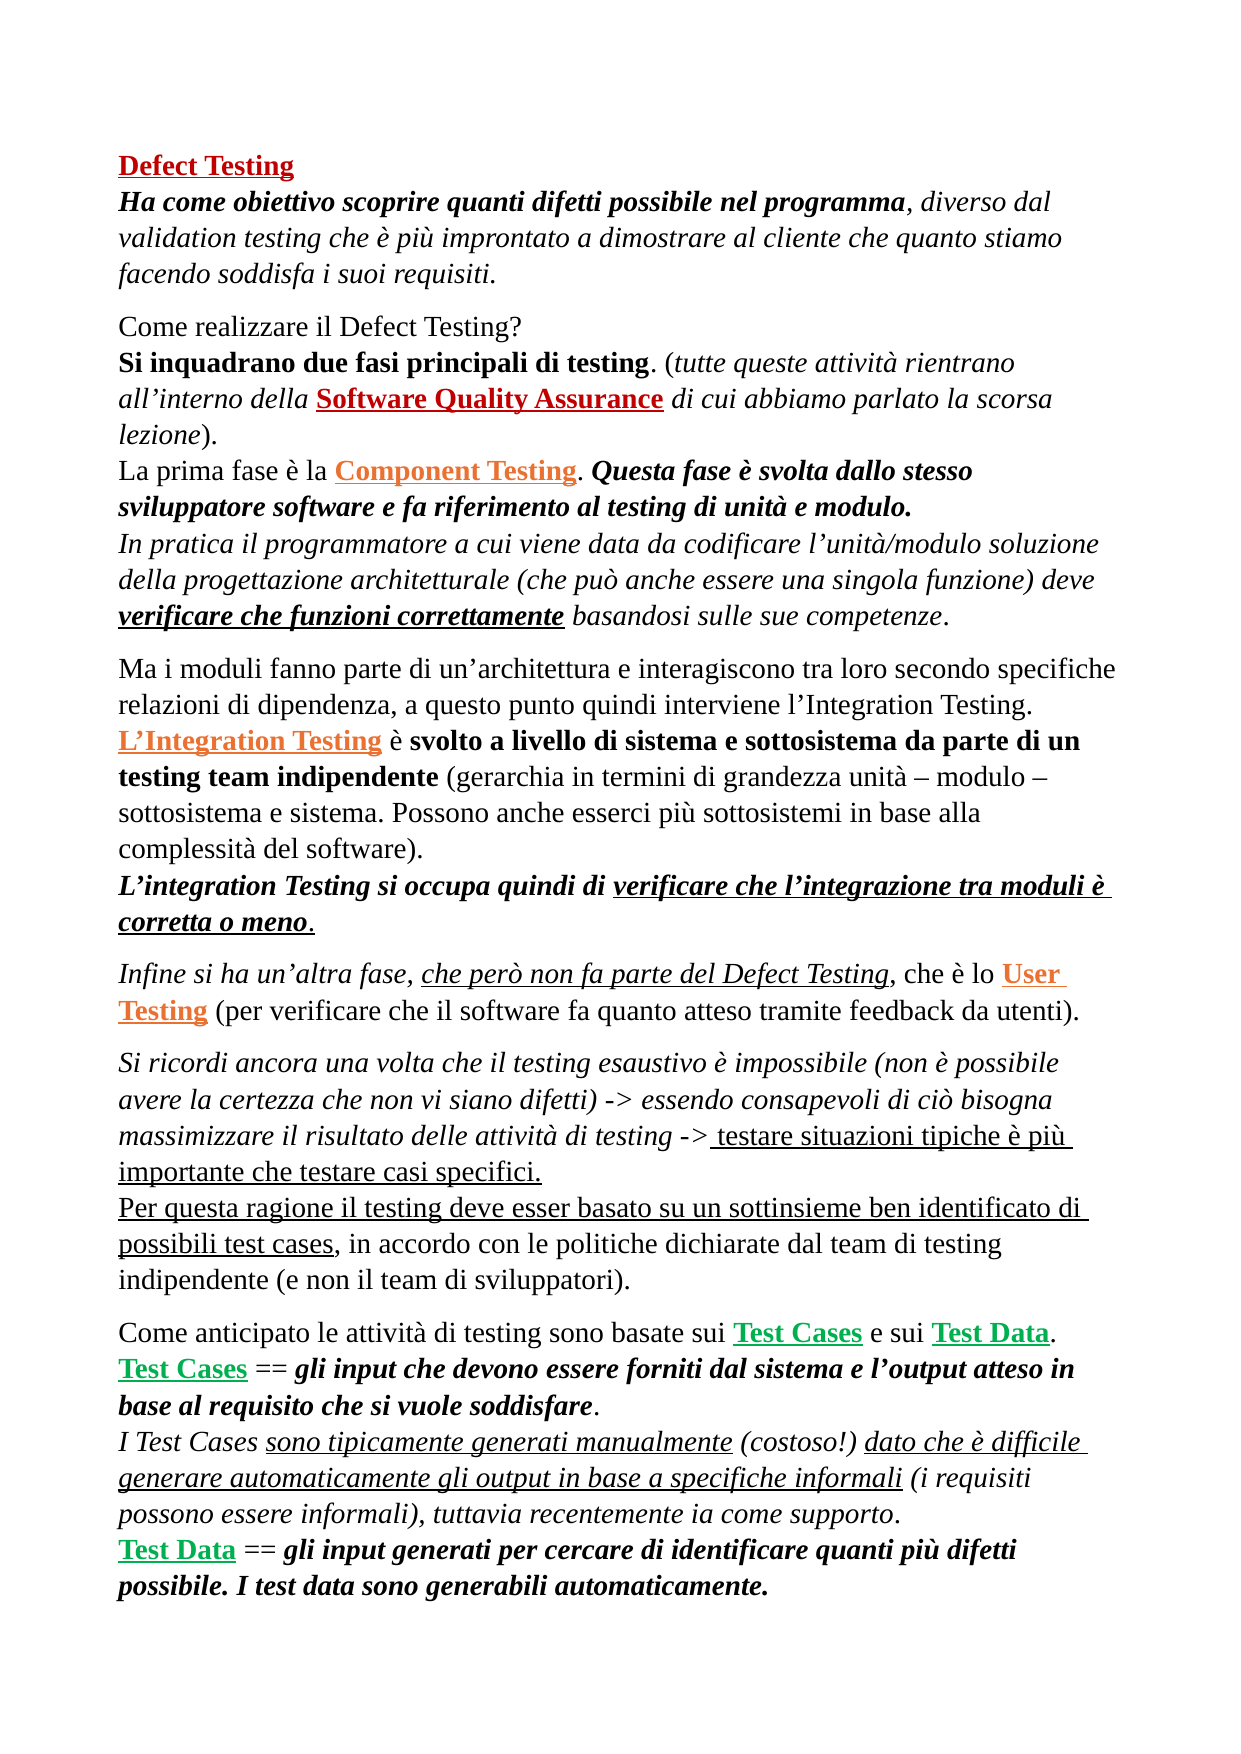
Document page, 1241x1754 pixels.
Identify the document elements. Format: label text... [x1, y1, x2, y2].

text Ma i moduli fanno parte di un’architettura e interagiscono tra loro secondo specifiche relazioni di dipendenza, a questo punto quindi interviene l’Integration Testing. L’Integration Testing è svolto a livello di sistema e sottosistema da parte di un testing team indipendente (gerarchia in termini di grandezza unità – modulo – sottosistema e sistema. Possono anche esserci più sottosistemi in base alla complessità del software). L’integration Testing si occupa quindi di verificare che l’integrazione tra moduli è corretta o meno. [118, 651, 1122, 937]
text Infine si ha un’altra fase, che però non fa parte del Defect Testing, che è lo User Testing (per verificare che il software fa quanto atteso tramite feedback da utenti). [118, 957, 1122, 1026]
text Defect Testing Ha come obiettivo scoprire quanti difetti possibile nel programma, diverso dal validation testing che è più improntato a dimostrare al cliente che quanto stiamo facendo soddisfa i suoi requisiti. [118, 148, 1122, 289]
text Come realizzare il Defect Testing? Si inquadrano due fasi principali di testing. (tutte queste attività rientrano all’interno della Software Quality Assurance di cui abbiamo parlato la scorsa lezione). La prima fase è la Component Testing. Questa fase è svolta dallo stesso sviluppatore software e fa riferimento al testing di unità e modulo. In pratica il programmatore a cui viene data da codificare l’unità/modulo soluzione della progettazione architetturale (che può anche essere una singola funzione) deve verificare che funzioni correttamente basandosi sulle sue competenze. [118, 309, 1122, 632]
text Come anticipato le attività di testing sono basate sui Test Cases e sui Test Data. Test Cases == gli input che devono essere forniti dal sistema e l’output atteso in base al requisito che si vuole soddisfare. I Test Cases sono tipicamente generati manualmente (costoso!) dato che è difficile generare automaticamente gli output in base a specifiche informali (i requisiti possono essere informali), tuttavia recentemente ia come supporto. Test Data == gli input generati per cercare di identificare quanti più difetti possibile. I test data sono generabili automaticamente. [118, 1315, 1122, 1602]
text Si ricordi ancora una volta che il testing esaustivo è impossibile (non è possibile avere la certezza che non vi siano difetti) -> essendo consapevoli di ciò bisogna massimizzare il risultato delle attività di testing -> testare situazioni tipiche è più importante che testare casi specifici. Per questa ragione il testing deve esser basato su un sottinsieme ben identificato di possibili test cases, in accordo con le politiche dichiarate dal team di testing indipendente (e non il team di sviluppatori). [118, 1046, 1122, 1296]
